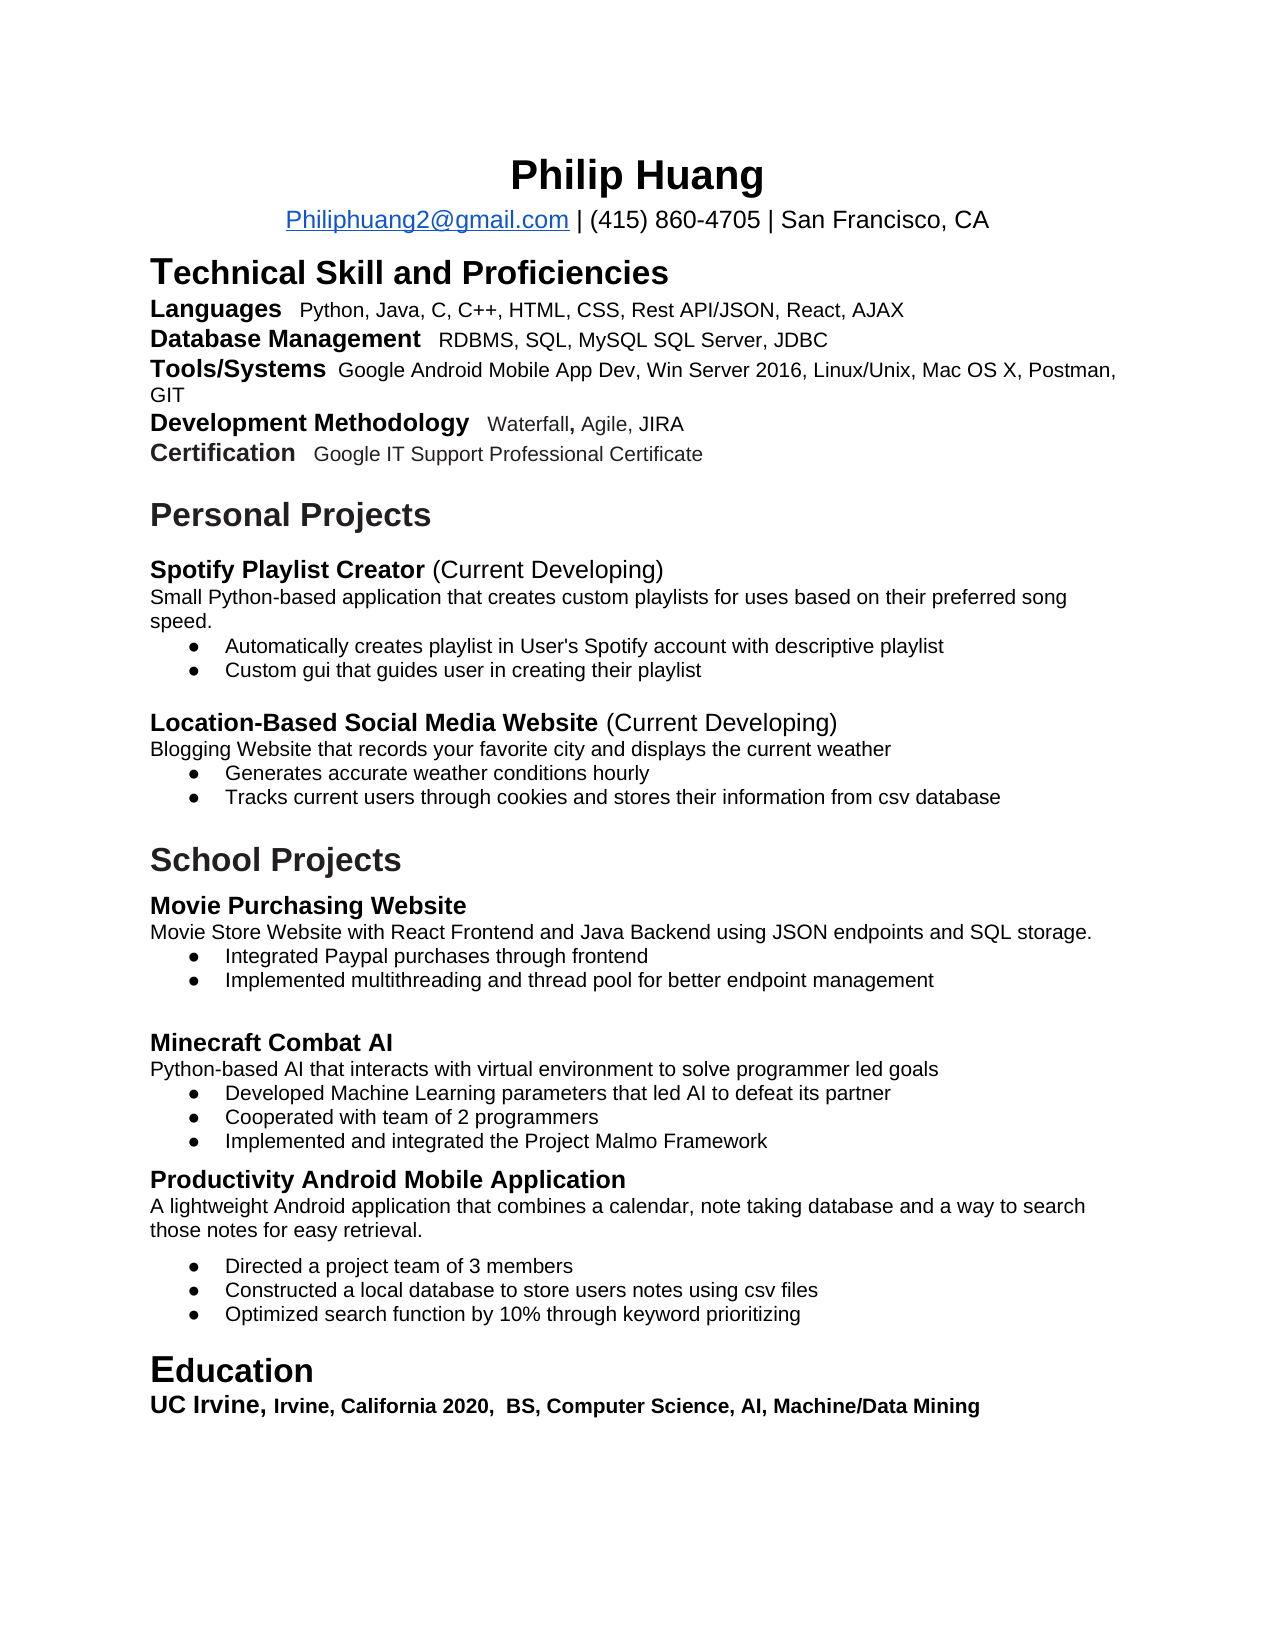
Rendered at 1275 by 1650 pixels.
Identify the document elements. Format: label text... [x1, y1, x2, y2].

list Cooperated with team of 2 programmers [187, 1105, 1125, 1129]
text Movie Purchasing Website [150, 891, 1125, 920]
text Movie Store Website with React Frontend and Java Backend using JSON endpoints and SQL storage. [150, 920, 1125, 944]
text Philiphuang2@gmail.com | (415) 860-4705 | San Francisco, CA [150, 205, 1125, 234]
text A lightweight Android application that combines a calendar, note taking database and a way to search those notes for easy retrieval. [150, 1194, 1125, 1242]
text Blogging Website that records your favorite city and displays the current weather [150, 737, 1125, 761]
list Implemented and integrated the Project Malmo Framework [187, 1129, 1125, 1153]
list Tracks current users through cookies and stores their information from csv database [187, 785, 1125, 809]
text Certification Google IT Support Professional Certificate [150, 438, 1125, 466]
text Spotify Playlist Creator (Current Developing) [150, 554, 1125, 583]
text Development Methodology Waterfall, Agile, JIRA [150, 408, 1125, 436]
text Python-based AI that interacts with virtual environment to solve programmer led goals [150, 1057, 1125, 1081]
text Minecraft Combat AI [150, 1028, 1125, 1057]
text Philip Huang [150, 150, 1125, 198]
text Personal Projects [150, 495, 1125, 534]
text Languages Python, Java, C, C++, HTML, CSS, Rest API/JSON, React, AJAX [150, 294, 1125, 322]
text UC Irvine, Irvine, California 2020, BS, Computer Science, AI, Machine/Data Mining [150, 1390, 1125, 1419]
list Custom gui that guides user in creating their playlist [187, 658, 1125, 682]
list Implemented multithreading and thread pool for better endpoint management [187, 968, 1125, 992]
text Tools/Systems Google Android Mobile App Dev, Win Server 2016, Linux/Unix, Mac OS X, Postman, GIT [150, 354, 1125, 406]
text Education [175, 1347, 1125, 1390]
text Location-Based Social Media Website (Current Developing) [150, 708, 1125, 737]
text Small Python-based application that creates custom playlists for uses based on their preferred song speed. [150, 584, 1125, 632]
list Integrated Paypal purchases through frontend [187, 944, 1125, 968]
list Automatically creates playlist in User's Spotify account with descriptive playlist [187, 634, 1125, 658]
text School Projects [150, 840, 1125, 878]
list Optimized search function by 10% through keyword prioritizing [187, 1302, 1125, 1326]
text Database Management RDBMS, SQL, MySQL SQL Server, JDBC [150, 324, 1125, 352]
list Developed Machine Learning parameters that led AI to defeat its partner [187, 1081, 1125, 1105]
list Directed a project team of 3 members [187, 1254, 1125, 1278]
list Constructed a local database to store users notes using csv files [187, 1278, 1125, 1302]
list Generates accurate weather conditions hourly [187, 761, 1125, 785]
text Technical Skill and Proficiencies [173, 249, 1125, 292]
text Productivity Android Mobile Application [150, 1165, 1125, 1194]
